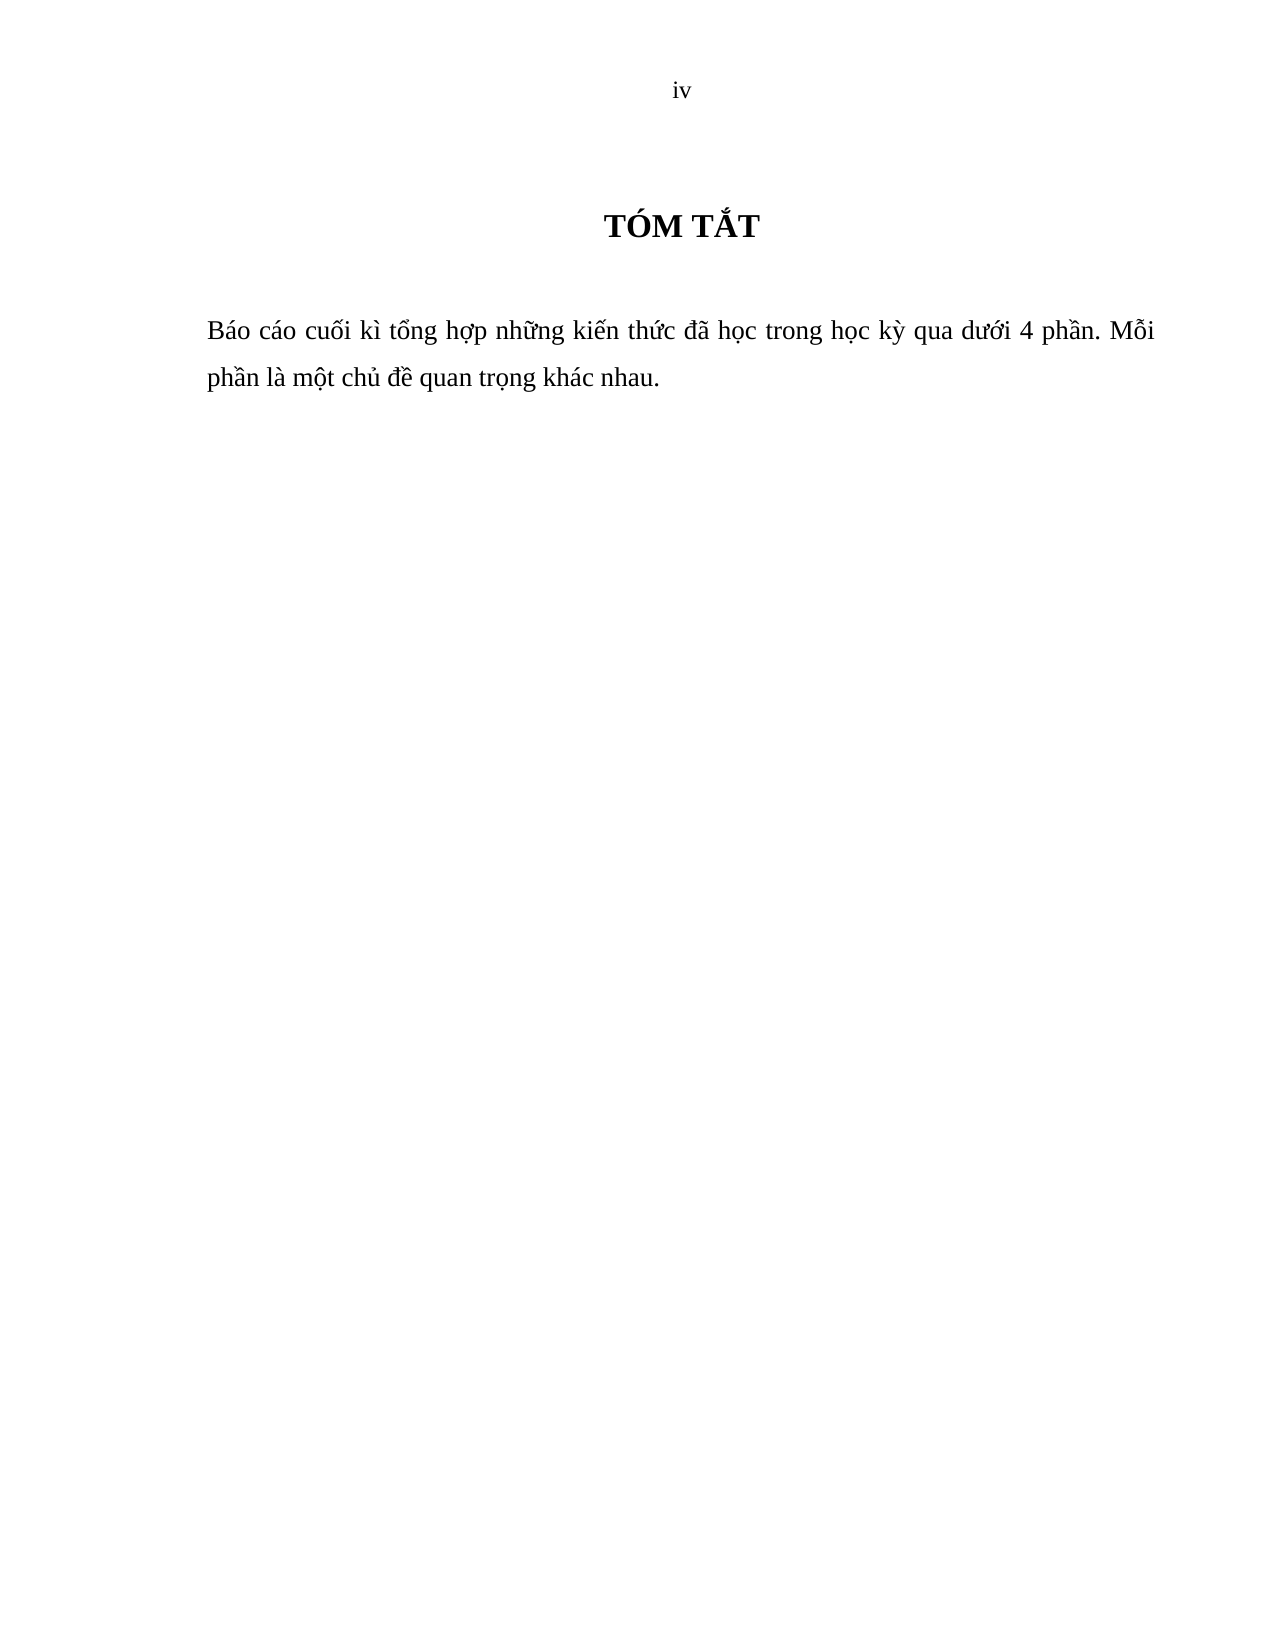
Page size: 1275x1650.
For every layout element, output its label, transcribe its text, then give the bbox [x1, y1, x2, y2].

text Báo cáo cuối kì tổng hợp những kiến thức đã học trong học kỳ qua dưới 4 phần. Mỗi phần là một chủ đề quan trọng khác nhau. [207, 314, 1157, 392]
text TÓM TẮT [207, 207, 1157, 245]
